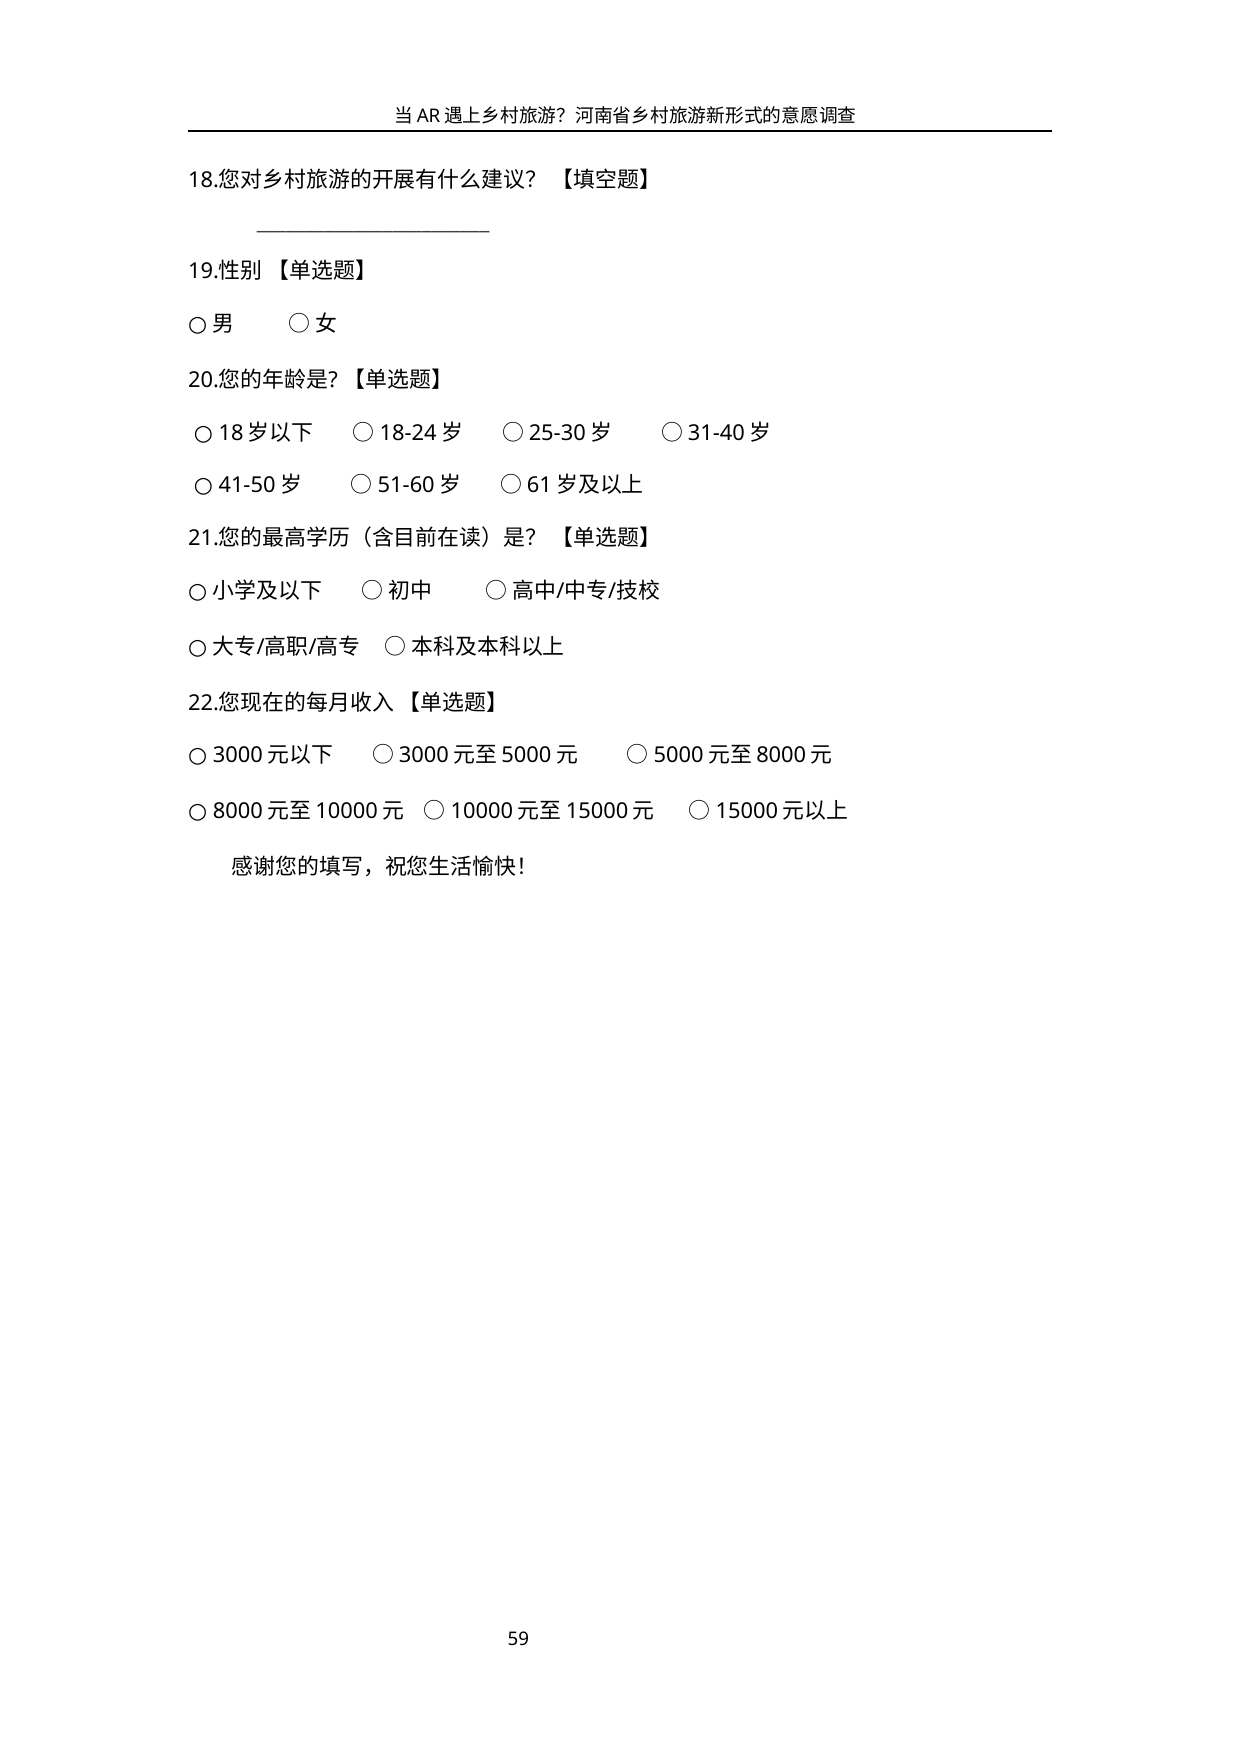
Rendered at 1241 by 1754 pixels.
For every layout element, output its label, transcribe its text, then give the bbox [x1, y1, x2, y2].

text 21.您的最高学历（含目前在读）是？ 【单选题】 [188, 520, 1052, 552]
text ○ 41-50岁 ○ 51-60岁 ○ 61岁及以上 [188, 467, 1052, 499]
text ○ 大专/高职/高专 ○ 本科及本科以上 [188, 629, 1052, 661]
text ○ 18岁以下 ○ 18-24岁 ○ 25-30岁 ○ 31-40岁 [188, 415, 1052, 447]
text 感谢您的填写，祝您生活愉快！ [188, 849, 1052, 881]
text ○ 小学及以下 ○ 初中 ○ 高中/中专/技校 [188, 573, 1052, 605]
text 19.性别 【单选题】 [188, 253, 1052, 285]
text ________________________ [213, 205, 1027, 237]
text ○ 8000元至10000元 ○ 10000元至15000元 ○ 15000元以上 [188, 793, 1052, 825]
text 18.您对乡村旅游的开展有什么建议？ 【填空题】 [188, 162, 1052, 194]
text ○ 3000元以下 ○ 3000元至5000元 ○ 5000元至8000元 [188, 737, 1052, 769]
text 22.您现在的每月收入 【单选题】 [188, 685, 1052, 717]
text 20.您的年龄是? 【单选题】 [188, 362, 1052, 394]
text ○ 男 ○ 女 [188, 306, 1052, 338]
